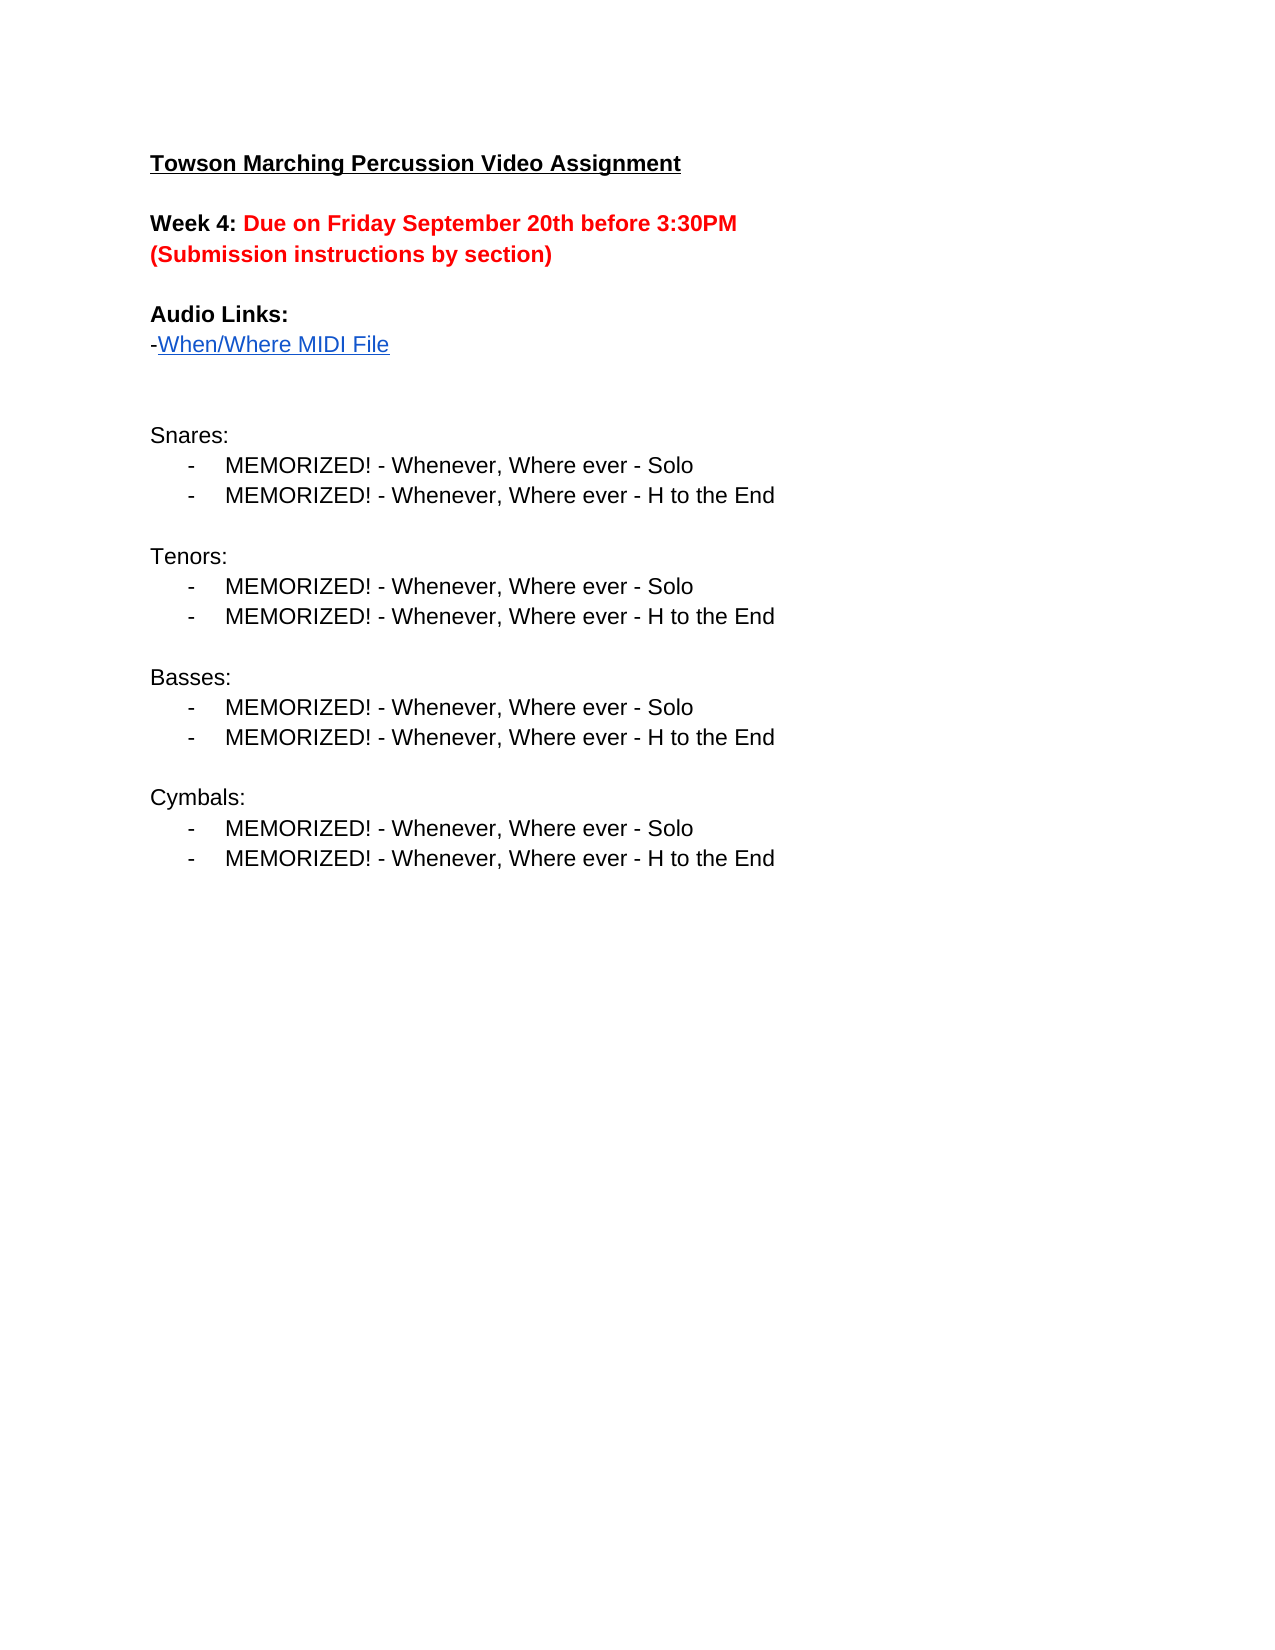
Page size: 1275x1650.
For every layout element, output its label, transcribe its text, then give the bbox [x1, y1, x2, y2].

text Snares: [150, 422, 1125, 448]
list MEMORIZED! - Whenever, Where ever - Solo [187, 694, 1125, 720]
text Cymbals: [150, 784, 1125, 811]
list MEMORIZED! - Whenever, Where ever - H to the End [187, 482, 1125, 509]
text Towson Marching Percussion Video Assignment [150, 150, 1125, 176]
list MEMORIZED! - Whenever, Where ever - H to the End [187, 603, 1125, 629]
text (Submission instructions by section) [150, 241, 1125, 267]
text Tenors: [150, 543, 1125, 569]
list MEMORIZED! - Whenever, Where ever - H to the End [187, 845, 1125, 871]
list MEMORIZED! - Whenever, Where ever - H to the End [187, 724, 1125, 750]
list MEMORIZED! - Whenever, Where ever - Solo [187, 452, 1125, 478]
text Week 4: Due on Friday September 20th before 3:30PM [150, 210, 1125, 237]
text Basses: [150, 663, 1125, 690]
text Audio Links: -When/Where MIDI File [150, 271, 1125, 388]
list MEMORIZED! - Whenever, Where ever - Solo [187, 814, 1125, 841]
list MEMORIZED! - Whenever, Where ever - Solo [187, 573, 1125, 599]
